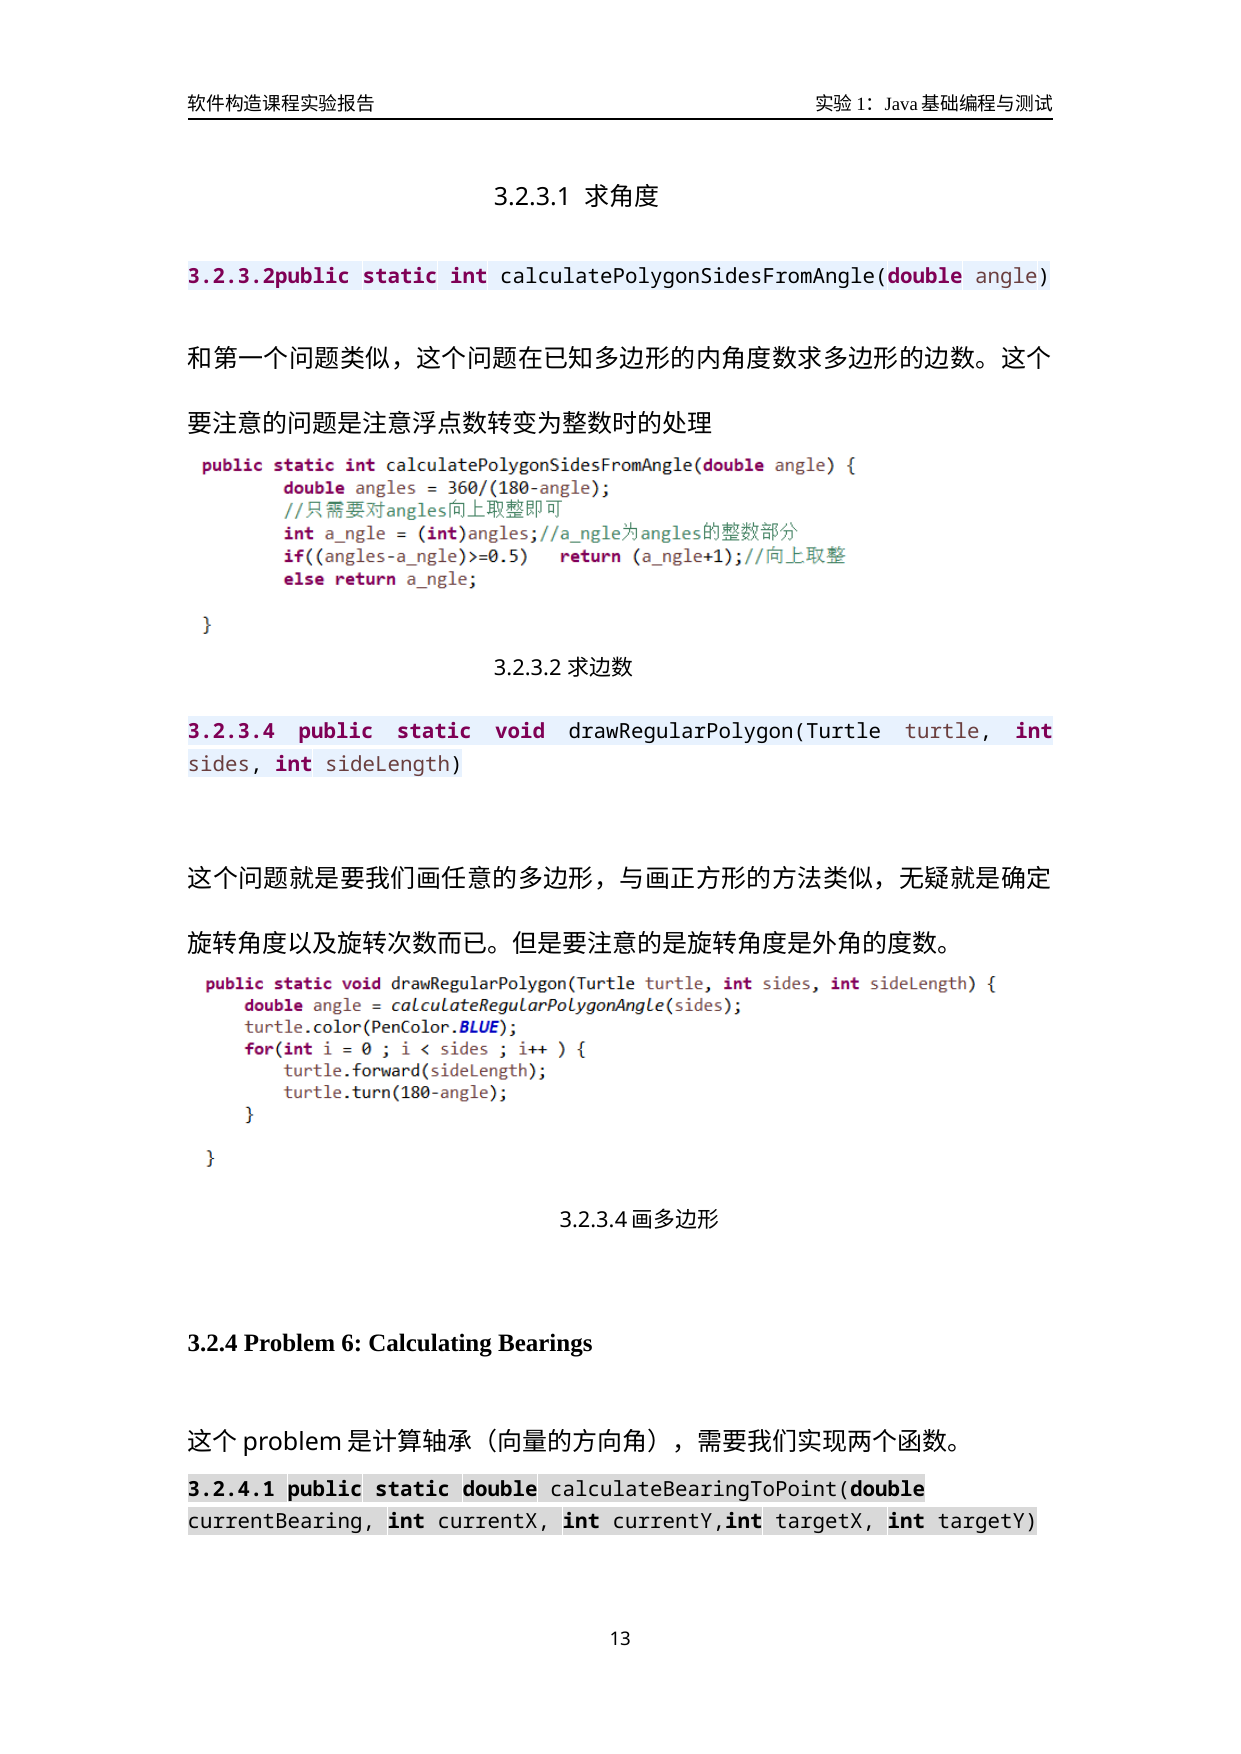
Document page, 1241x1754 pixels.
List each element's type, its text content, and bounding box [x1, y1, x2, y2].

text 这个problem是计算轴承（向量的方向角），需要我们实现两个函数。 [187, 1407, 1053, 1472]
text 3.2.3.1 求角度 [450, 162, 1053, 227]
text 3.2.3.4 public static void drawRegularPolygon(Turtle turtle, int sides, int sideLength) [187, 714, 1053, 779]
picture [187, 454, 1053, 635]
text 3.2.3.2 求边数 [450, 649, 1053, 682]
text 和第一个问题类似，这个问题在已知多边形的内角度数求多边形的边数。这个要注意的问题是注意浮点数转变为整数时的处理 [187, 324, 1053, 454]
text 3.2.3.2public static int calculatePolygonSidesFromAngle(double angle) [187, 259, 1053, 292]
subtitle Problem 6: Calculating Bearings [187, 1327, 1053, 1359]
text 3.2.4.1 public static double calculateBearingToPoint(double currentBearing, int currentX, int currentY,int targetX, int targetY) [187, 1472, 1053, 1537]
text 这个问题就是要我们画任意的多边形，与画正方形的方法类似，无疑就是确定旋转角度以及旋转次数而已。但是要注意的是旋转角度是外角的度数。 [187, 844, 1053, 974]
picture [187, 974, 1053, 1170]
text 3.2.3.4画多边形 [187, 1202, 1053, 1234]
